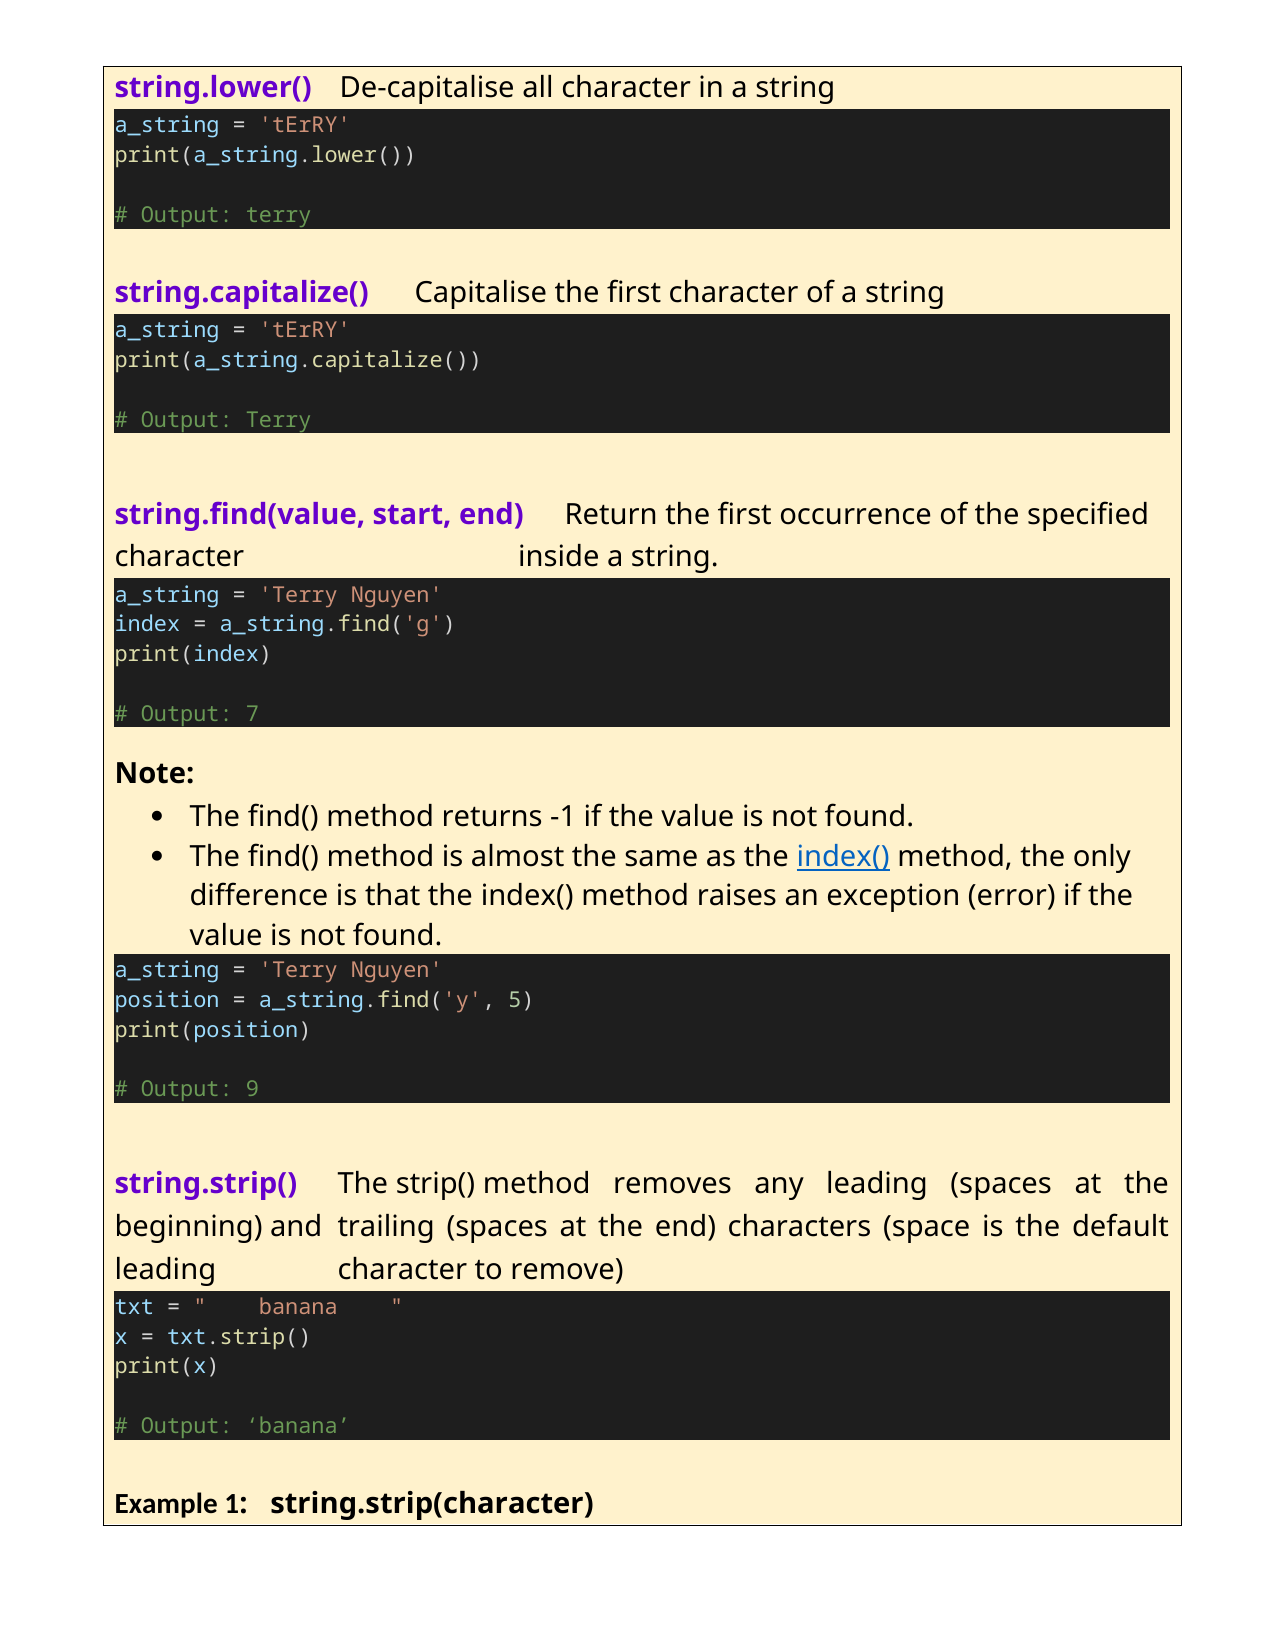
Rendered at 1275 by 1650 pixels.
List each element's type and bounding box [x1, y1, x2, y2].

table_header [104, 67, 1181, 1524]
